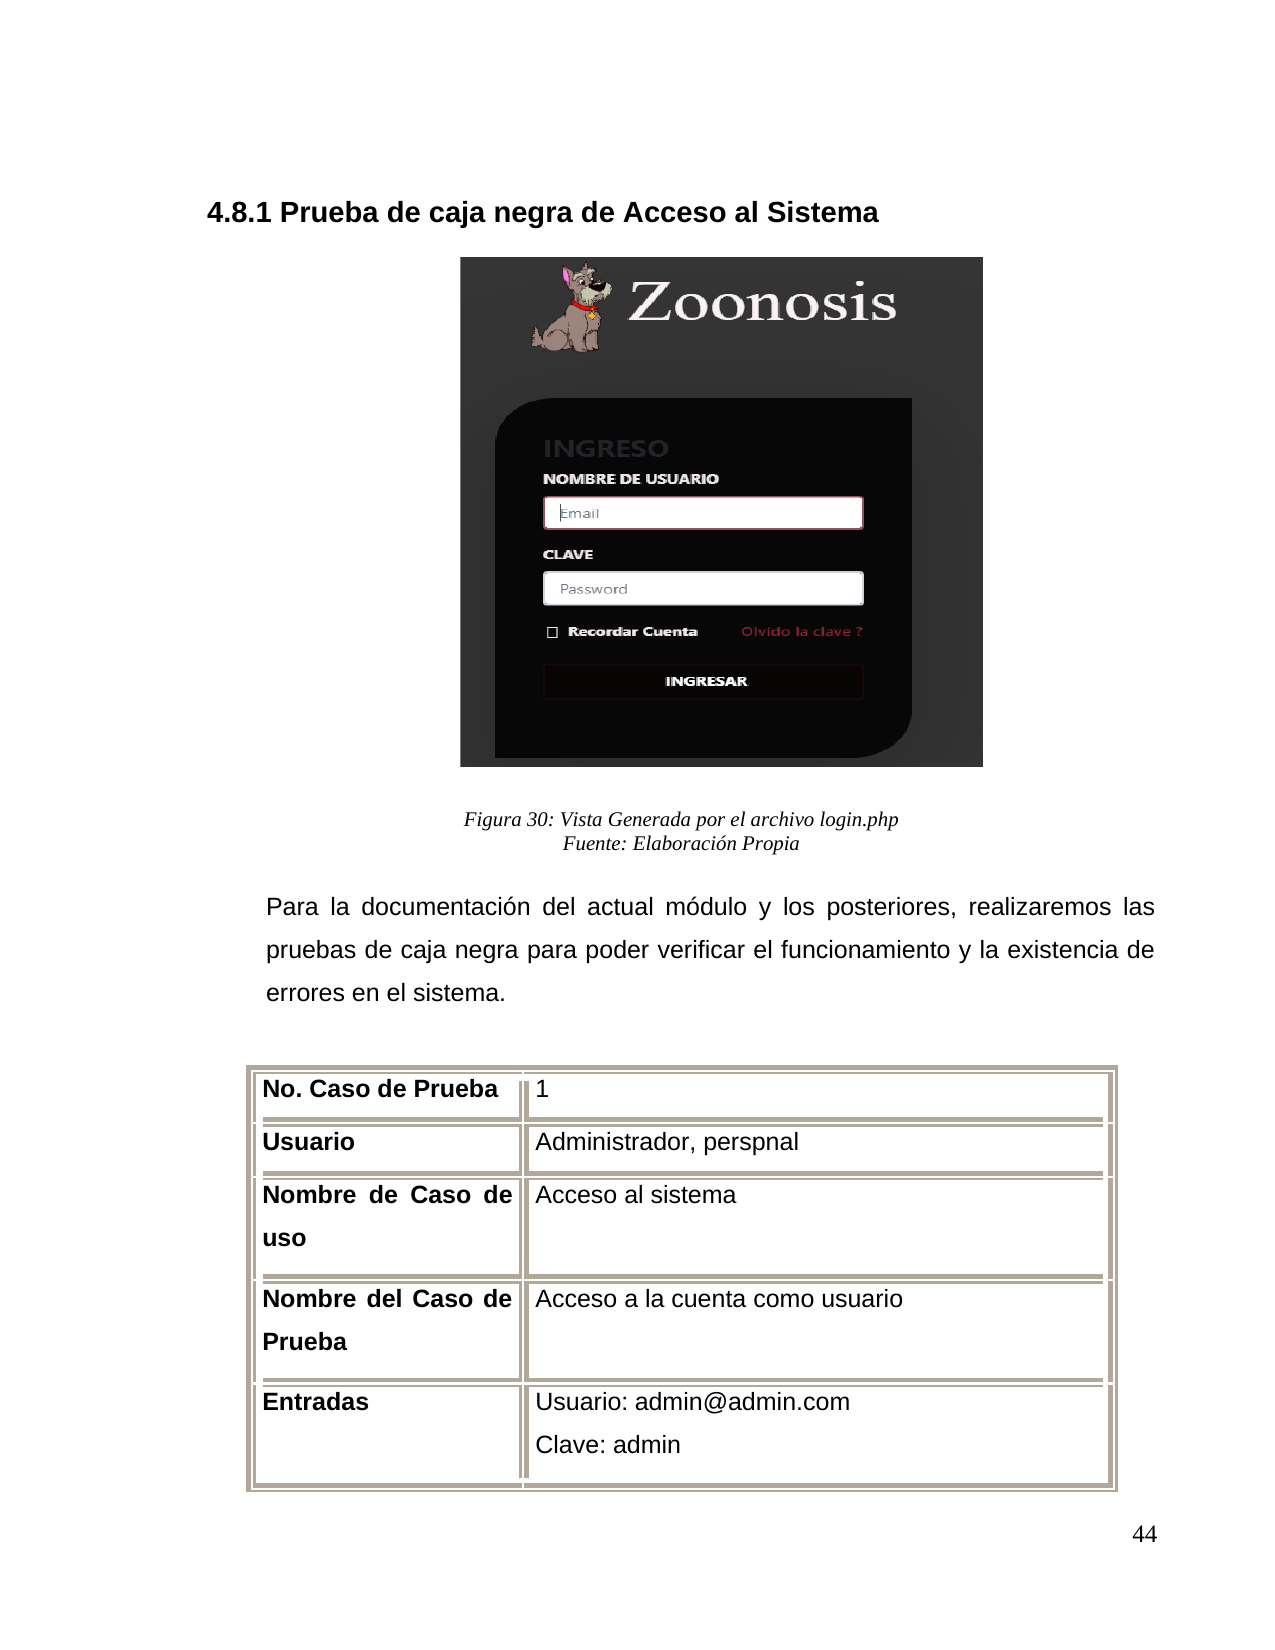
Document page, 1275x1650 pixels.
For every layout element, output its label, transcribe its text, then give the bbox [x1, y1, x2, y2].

table_cell Acceso al sistema [524, 1171, 1113, 1274]
table_cell Usuario: admin@admin.com Clave: admin [524, 1378, 1113, 1483]
table_cell Nombre de Caso de uso [251, 1171, 524, 1274]
table_header No. Caso de Prueba [251, 1070, 524, 1117]
table_cell Administrador, perspnal [524, 1117, 1113, 1171]
table_header 1 [524, 1074, 1108, 1117]
table_cell Acceso a la cuenta como usuario [524, 1274, 1113, 1378]
picture [460, 257, 983, 767]
table_cell Nombre del Caso de Prueba [251, 1274, 524, 1378]
table_cell Usuario [251, 1117, 524, 1171]
table_cell Entradas [251, 1378, 524, 1483]
text Para la documentación del actual módulo y los posteriores, realizaremos las pruebas de caja negra para poder verificar el funcionamiento y la existencia de errores en el sistema. [266, 892, 1157, 1007]
subtitle 4.8.1 Prueba de caja negra de Acceso al Sistema [207, 195, 1157, 228]
